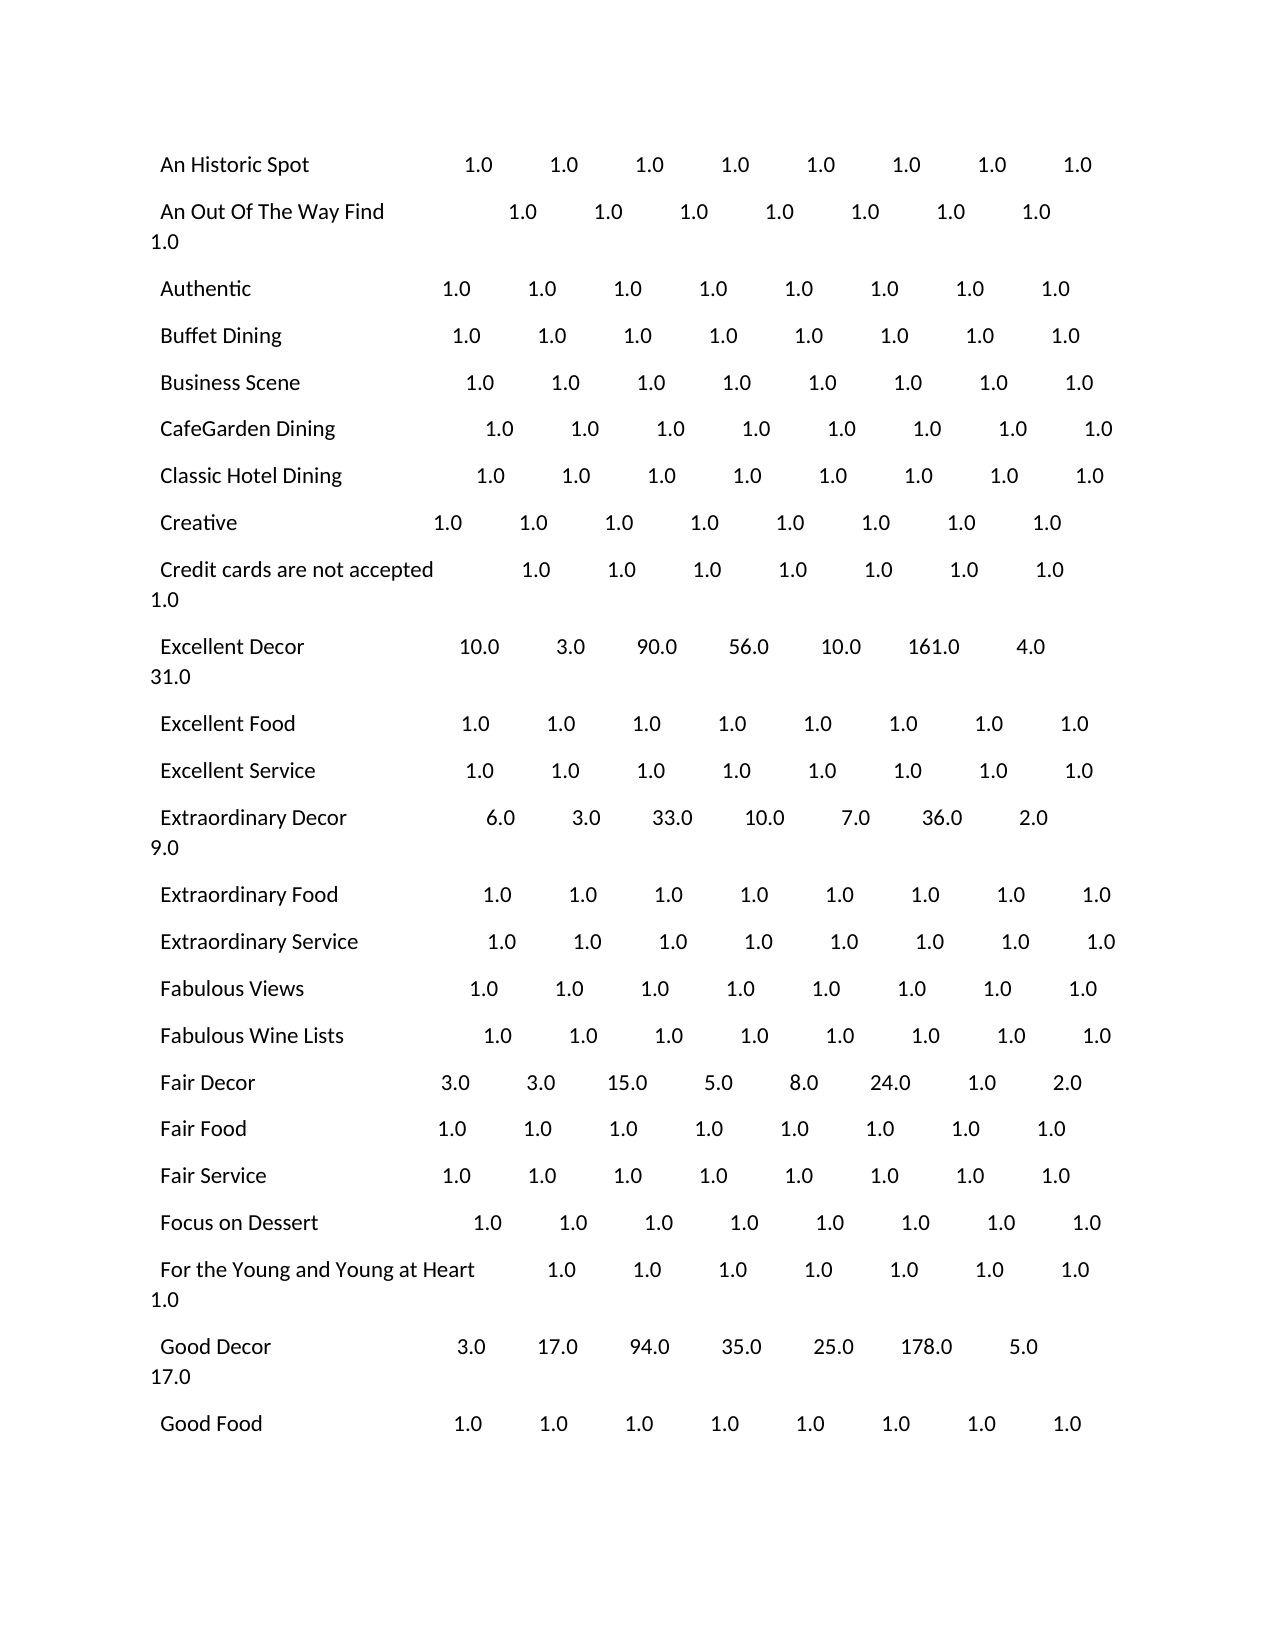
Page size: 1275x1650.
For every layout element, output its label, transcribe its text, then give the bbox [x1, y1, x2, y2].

text Fair Decor 3.0 3.0 15.0 5.0 8.0 24.0 1.0 2.0 [150, 1068, 1125, 1096]
text Authentic 1.0 1.0 1.0 1.0 1.0 1.0 1.0 1.0 [150, 274, 1125, 302]
text Extraordinary Food 1.0 1.0 1.0 1.0 1.0 1.0 1.0 1.0 [150, 880, 1125, 908]
text Classic Hotel Dining 1.0 1.0 1.0 1.0 1.0 1.0 1.0 1.0 [150, 461, 1125, 489]
text Focus on Dessert 1.0 1.0 1.0 1.0 1.0 1.0 1.0 1.0 [150, 1208, 1125, 1236]
text Good Food 1.0 1.0 1.0 1.0 1.0 1.0 1.0 1.0 [150, 1409, 1125, 1437]
text Excellent Service 1.0 1.0 1.0 1.0 1.0 1.0 1.0 1.0 [150, 756, 1125, 784]
text CafeGarden Dining 1.0 1.0 1.0 1.0 1.0 1.0 1.0 1.0 [150, 414, 1125, 443]
text Buffet Dining 1.0 1.0 1.0 1.0 1.0 1.0 1.0 1.0 [150, 321, 1125, 349]
text For the Young and Young at Heart 1.0 1.0 1.0 1.0 1.0 1.0 1.0 1.0 [150, 1255, 1125, 1313]
text Credit cards are not accepted 1.0 1.0 1.0 1.0 1.0 1.0 1.0 1.0 [150, 555, 1125, 613]
text An Historic Spot 1.0 1.0 1.0 1.0 1.0 1.0 1.0 1.0 [150, 150, 1125, 178]
text Creative 1.0 1.0 1.0 1.0 1.0 1.0 1.0 1.0 [150, 508, 1125, 536]
text Fair Service 1.0 1.0 1.0 1.0 1.0 1.0 1.0 1.0 [150, 1161, 1125, 1189]
text Fabulous Wine Lists 1.0 1.0 1.0 1.0 1.0 1.0 1.0 1.0 [150, 1021, 1125, 1049]
text An Out Of The Way Find 1.0 1.0 1.0 1.0 1.0 1.0 1.0 1.0 [150, 197, 1125, 255]
text Fair Food 1.0 1.0 1.0 1.0 1.0 1.0 1.0 1.0 [150, 1114, 1125, 1143]
text Excellent Food 1.0 1.0 1.0 1.0 1.0 1.0 1.0 1.0 [150, 709, 1125, 737]
text Business Scene 1.0 1.0 1.0 1.0 1.0 1.0 1.0 1.0 [150, 368, 1125, 396]
text Extraordinary Service 1.0 1.0 1.0 1.0 1.0 1.0 1.0 1.0 [150, 927, 1125, 955]
text Excellent Decor 10.0 3.0 90.0 56.0 10.0 161.0 4.0 31.0 [150, 632, 1125, 691]
text Fabulous Views 1.0 1.0 1.0 1.0 1.0 1.0 1.0 1.0 [150, 974, 1125, 1002]
text Good Decor 3.0 17.0 94.0 35.0 25.0 178.0 5.0 17.0 [150, 1332, 1125, 1391]
text Extraordinary Decor 6.0 3.0 33.0 10.0 7.0 36.0 2.0 9.0 [150, 803, 1125, 861]
